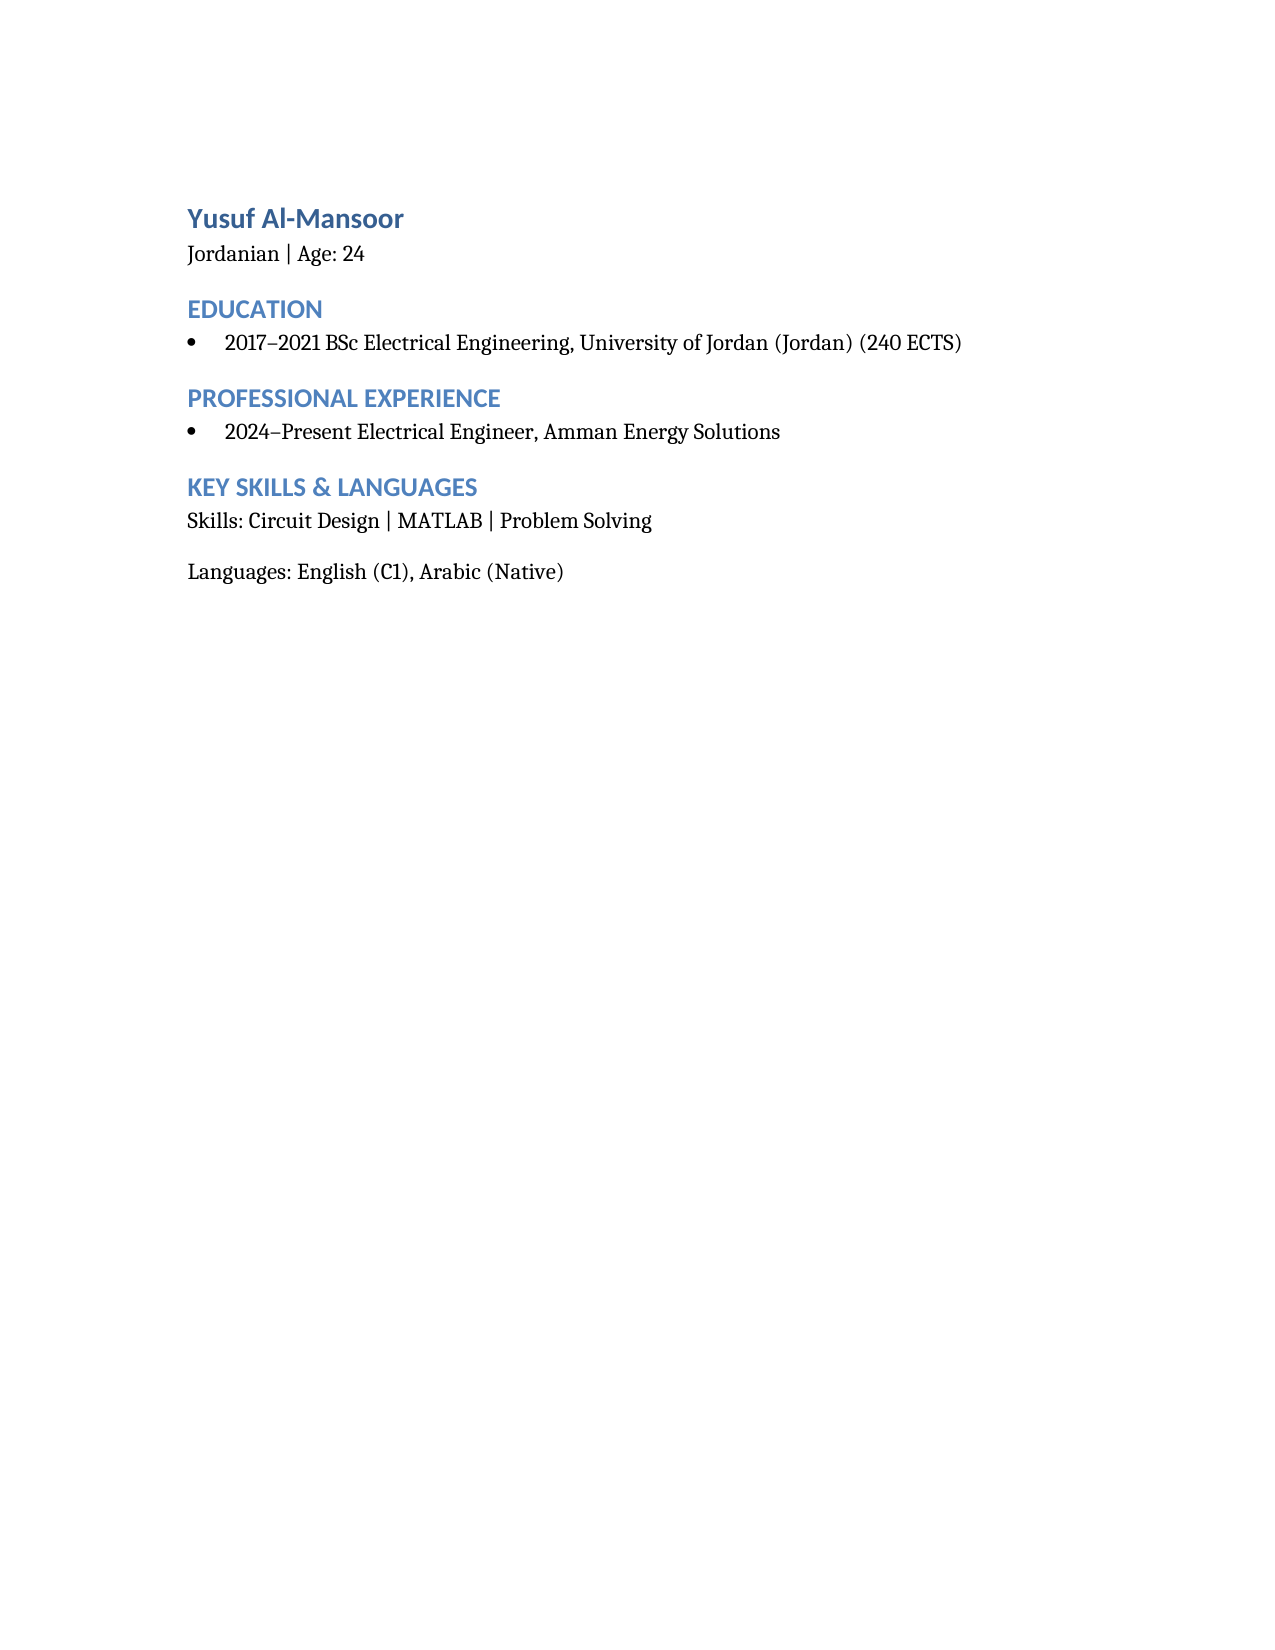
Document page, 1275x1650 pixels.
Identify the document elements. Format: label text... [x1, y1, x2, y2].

list 2024–Present Electrical Engineer, Amman Energy Solutions [187, 419, 1087, 445]
subtitle KEY SKILLS & LANGUAGES [187, 470, 1087, 503]
text Skills: Circuit Design | MATLAB | Problem Solving [187, 508, 1087, 534]
text Languages: English (C1), Arabic (Native) [187, 559, 1087, 585]
subtitle EDUCATION [187, 292, 1087, 325]
text Jordanian | Age: 24 [187, 241, 1087, 267]
subtitle PROFESSIONAL EXPERIENCE [187, 381, 1087, 414]
subtitle Yusuf Al-Mansoor [187, 200, 1087, 236]
list 2017–2021 BSc Electrical Engineering, University of Jordan (Jordan) (240 ECTS) [187, 330, 1087, 356]
